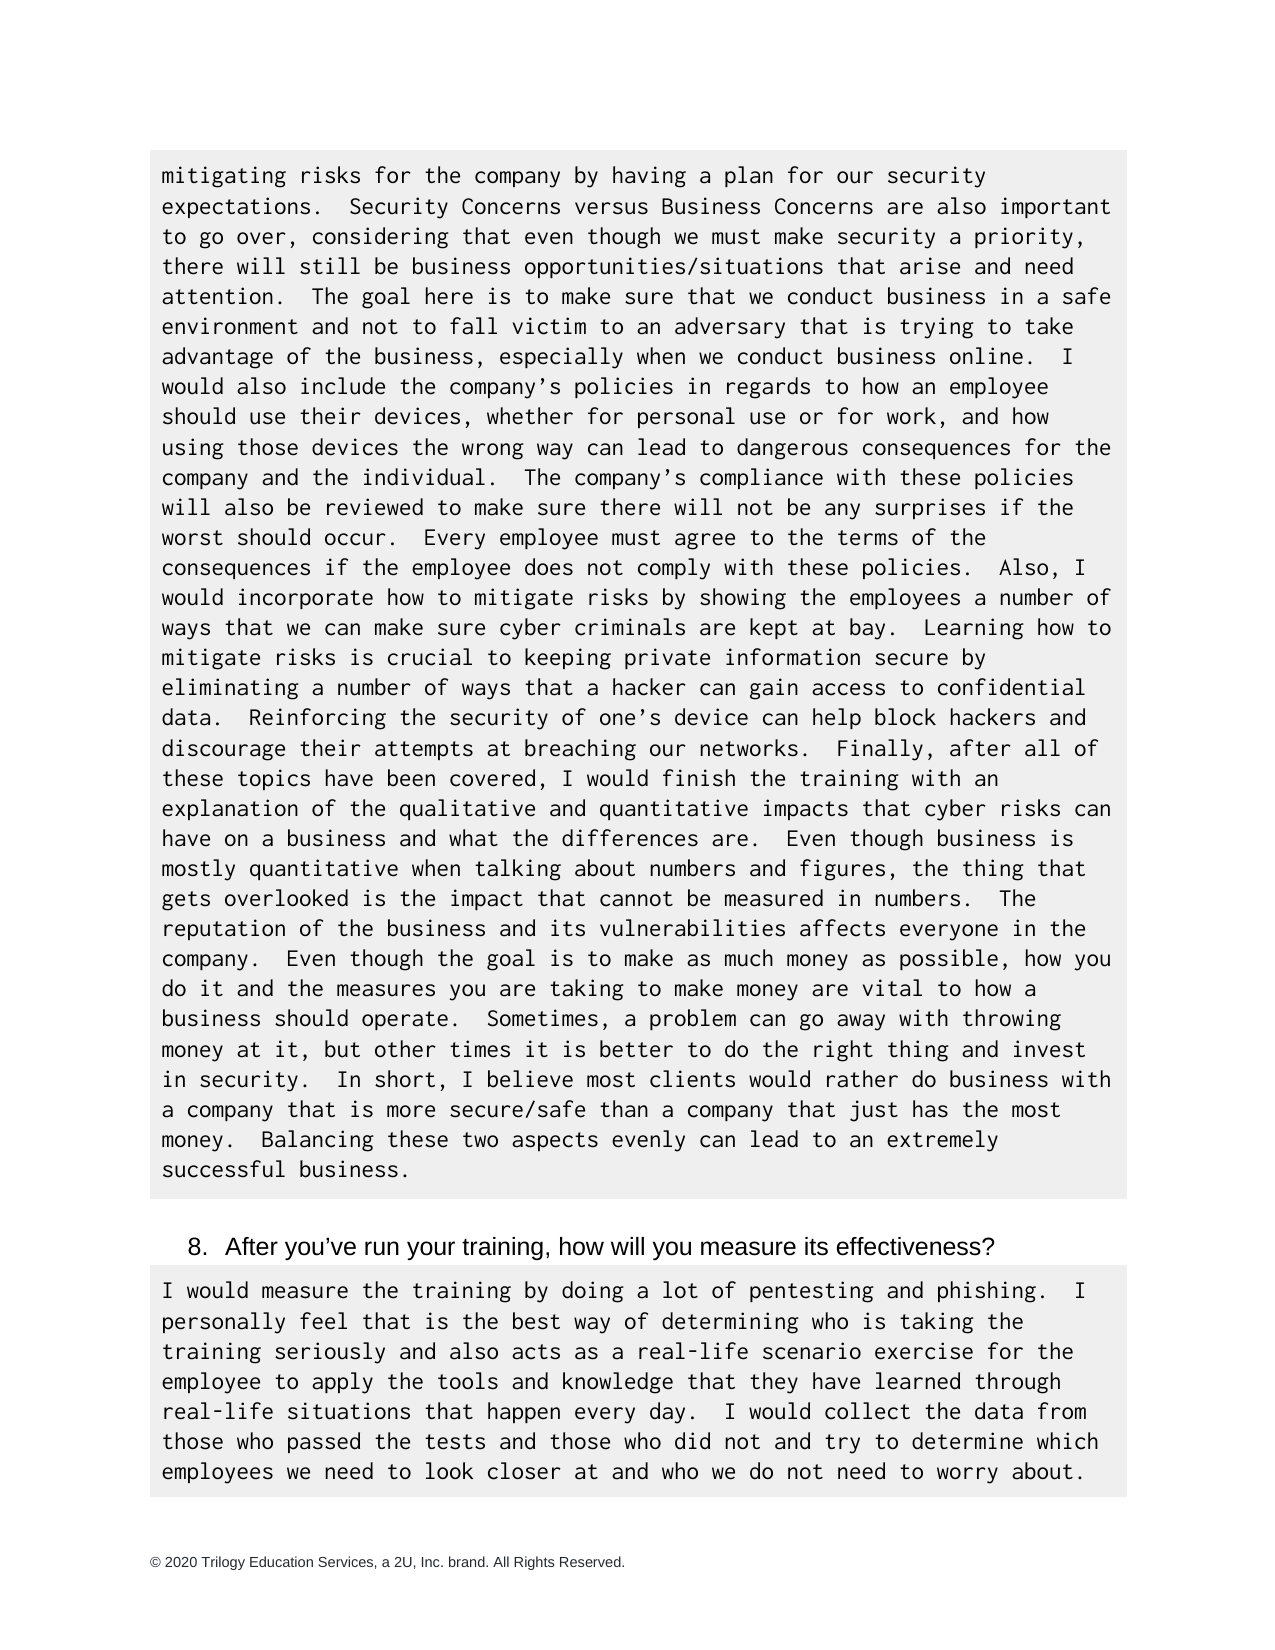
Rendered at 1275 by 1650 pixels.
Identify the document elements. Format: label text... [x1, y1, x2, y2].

list After you’ve run your training, how will you measure its effectiveness? [187, 1232, 1125, 1261]
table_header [152, 152, 1125, 1197]
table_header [152, 1267, 1125, 1495]
